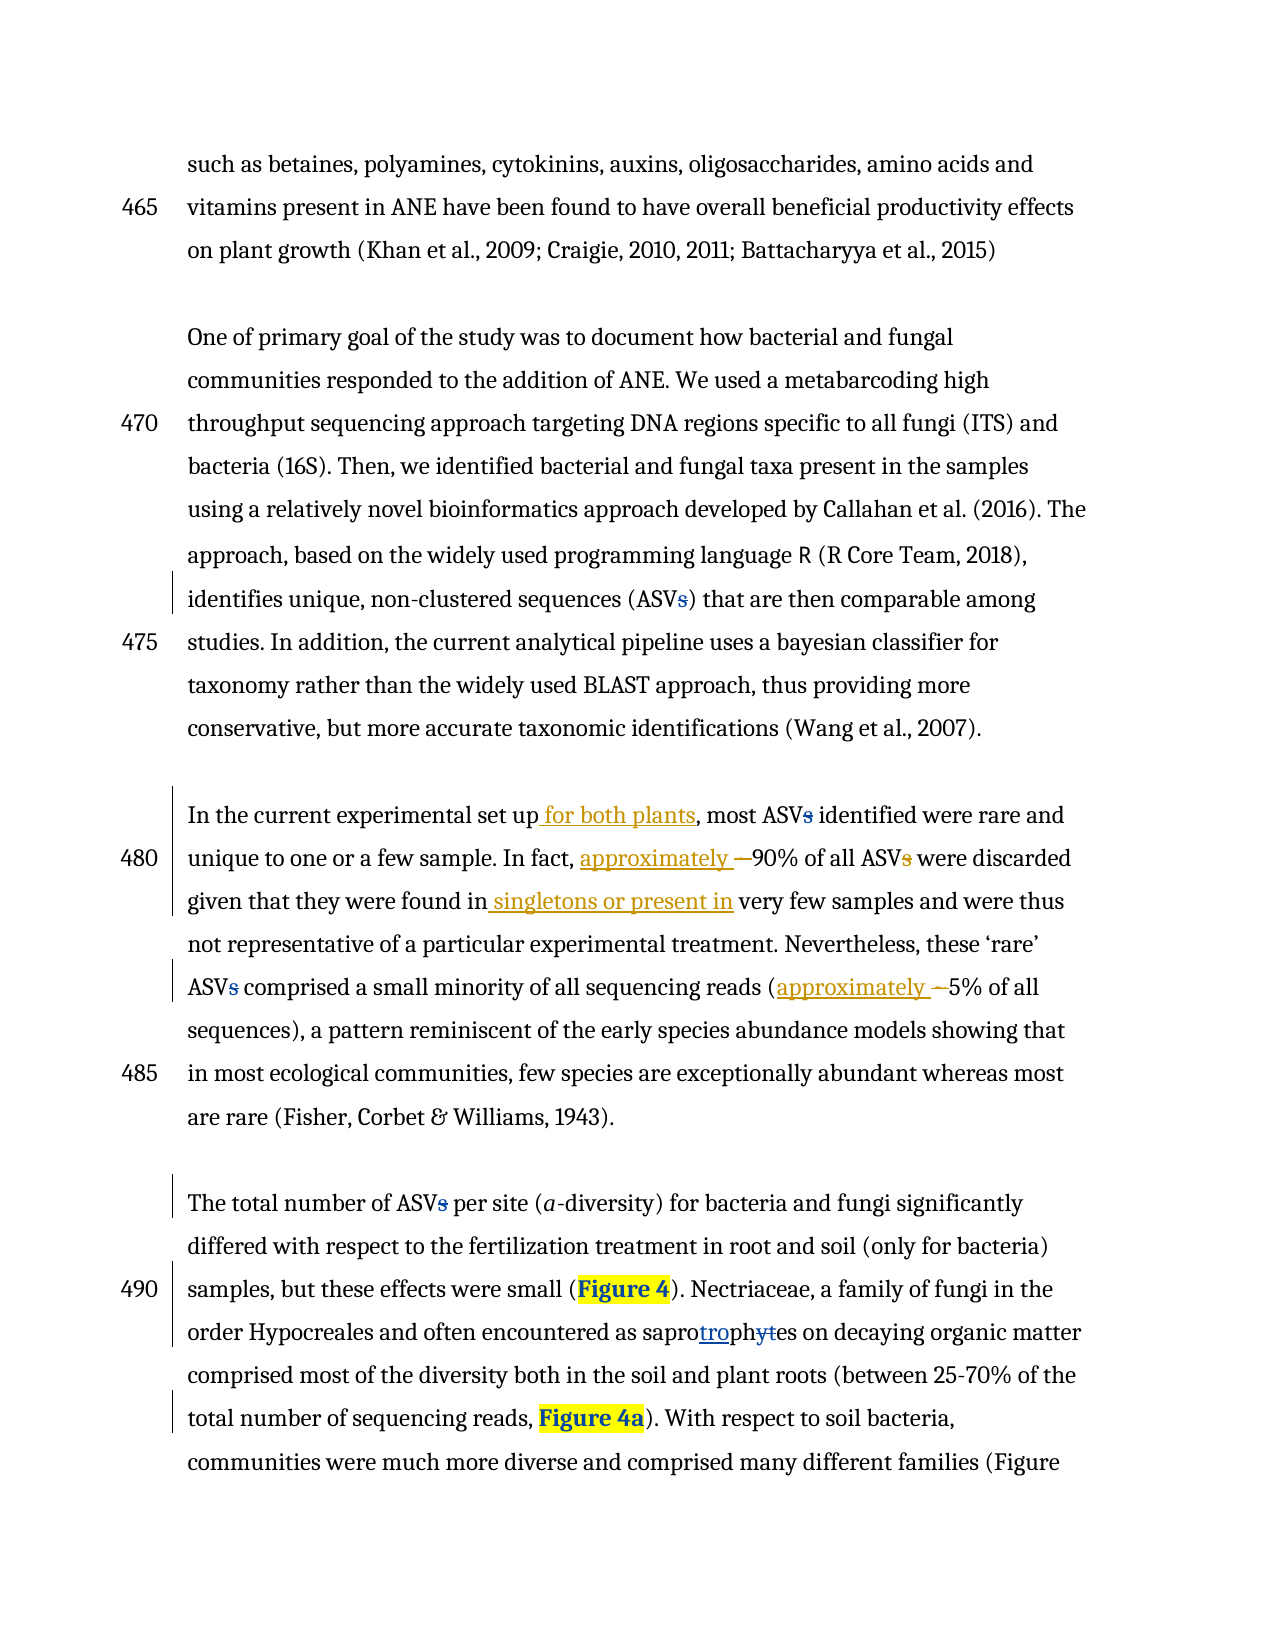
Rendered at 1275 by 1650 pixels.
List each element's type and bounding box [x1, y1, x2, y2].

text [187, 150, 1088, 1476]
